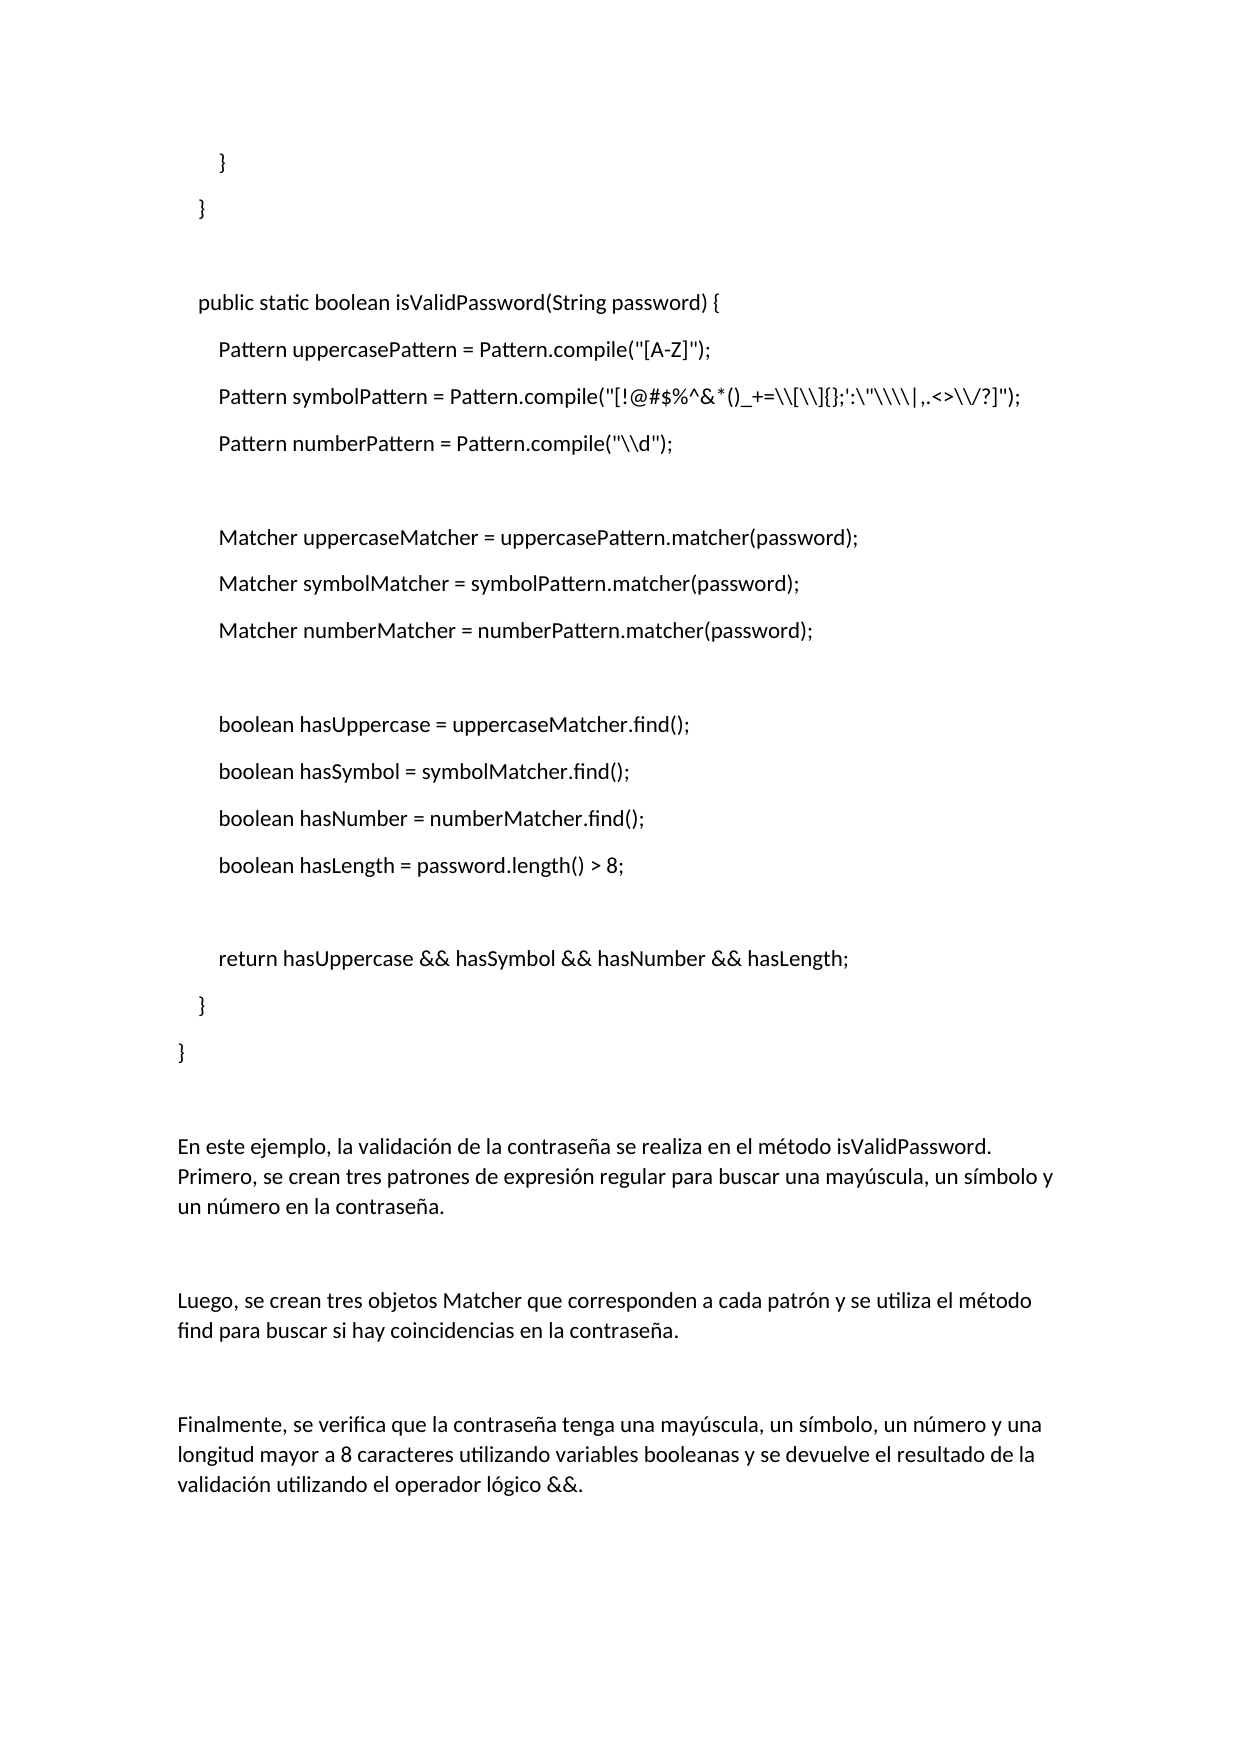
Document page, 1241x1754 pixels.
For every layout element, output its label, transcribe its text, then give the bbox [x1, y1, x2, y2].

text Pattern uppercasePattern = Pattern.compile("[A-Z]"); [177, 335, 1063, 363]
text Pattern numberPattern = Pattern.compile("\\d"); [177, 429, 1063, 457]
text return hasUppercase && hasSymbol && hasNumber && hasLength; [177, 944, 1063, 972]
text Matcher numberMatcher = numberPattern.matcher(password); [177, 616, 1063, 644]
text Matcher uppercaseMatcher = uppercasePattern.matcher(password); [177, 523, 1063, 551]
text Finalmente, se verifica que la contraseña tenga una mayúscula, un símbolo, un número y una longitud mayor a 8 caracteres utilizando variables booleanas y se devuelve el resultado de la validación utilizando el operador lógico &&. [177, 1410, 1063, 1498]
text } [177, 991, 1063, 1019]
text } [177, 194, 1063, 222]
text } [177, 1038, 1063, 1066]
text boolean hasUppercase = uppercaseMatcher.find(); [177, 710, 1063, 738]
text En este ejemplo, la validación de la contraseña se realiza en el método isValidPassword. Primero, se crean tres patrones de expresión regular para buscar una mayúscula, un símbolo y un número en la contraseña. [177, 1132, 1063, 1220]
text boolean hasLength = password.length() > 8; [177, 851, 1063, 879]
text Matcher symbolMatcher = symbolPattern.matcher(password); [177, 569, 1063, 597]
text boolean hasSymbol = symbolMatcher.find(); [177, 757, 1063, 785]
text Luego, se crean tres objetos Matcher que corresponden a cada patrón y se utiliza el método find para buscar si hay coincidencias en la contraseña. [177, 1286, 1063, 1344]
text } [177, 148, 1063, 176]
text Pattern symbolPattern = Pattern.compile("[!@#$%^&*()_+=\\[\\]{};':\"\\\\|,.<>\\/?]"); [177, 382, 1063, 410]
text boolean hasNumber = numberMatcher.find(); [177, 804, 1063, 832]
text public static boolean isValidPassword(String password) { [177, 288, 1063, 316]
